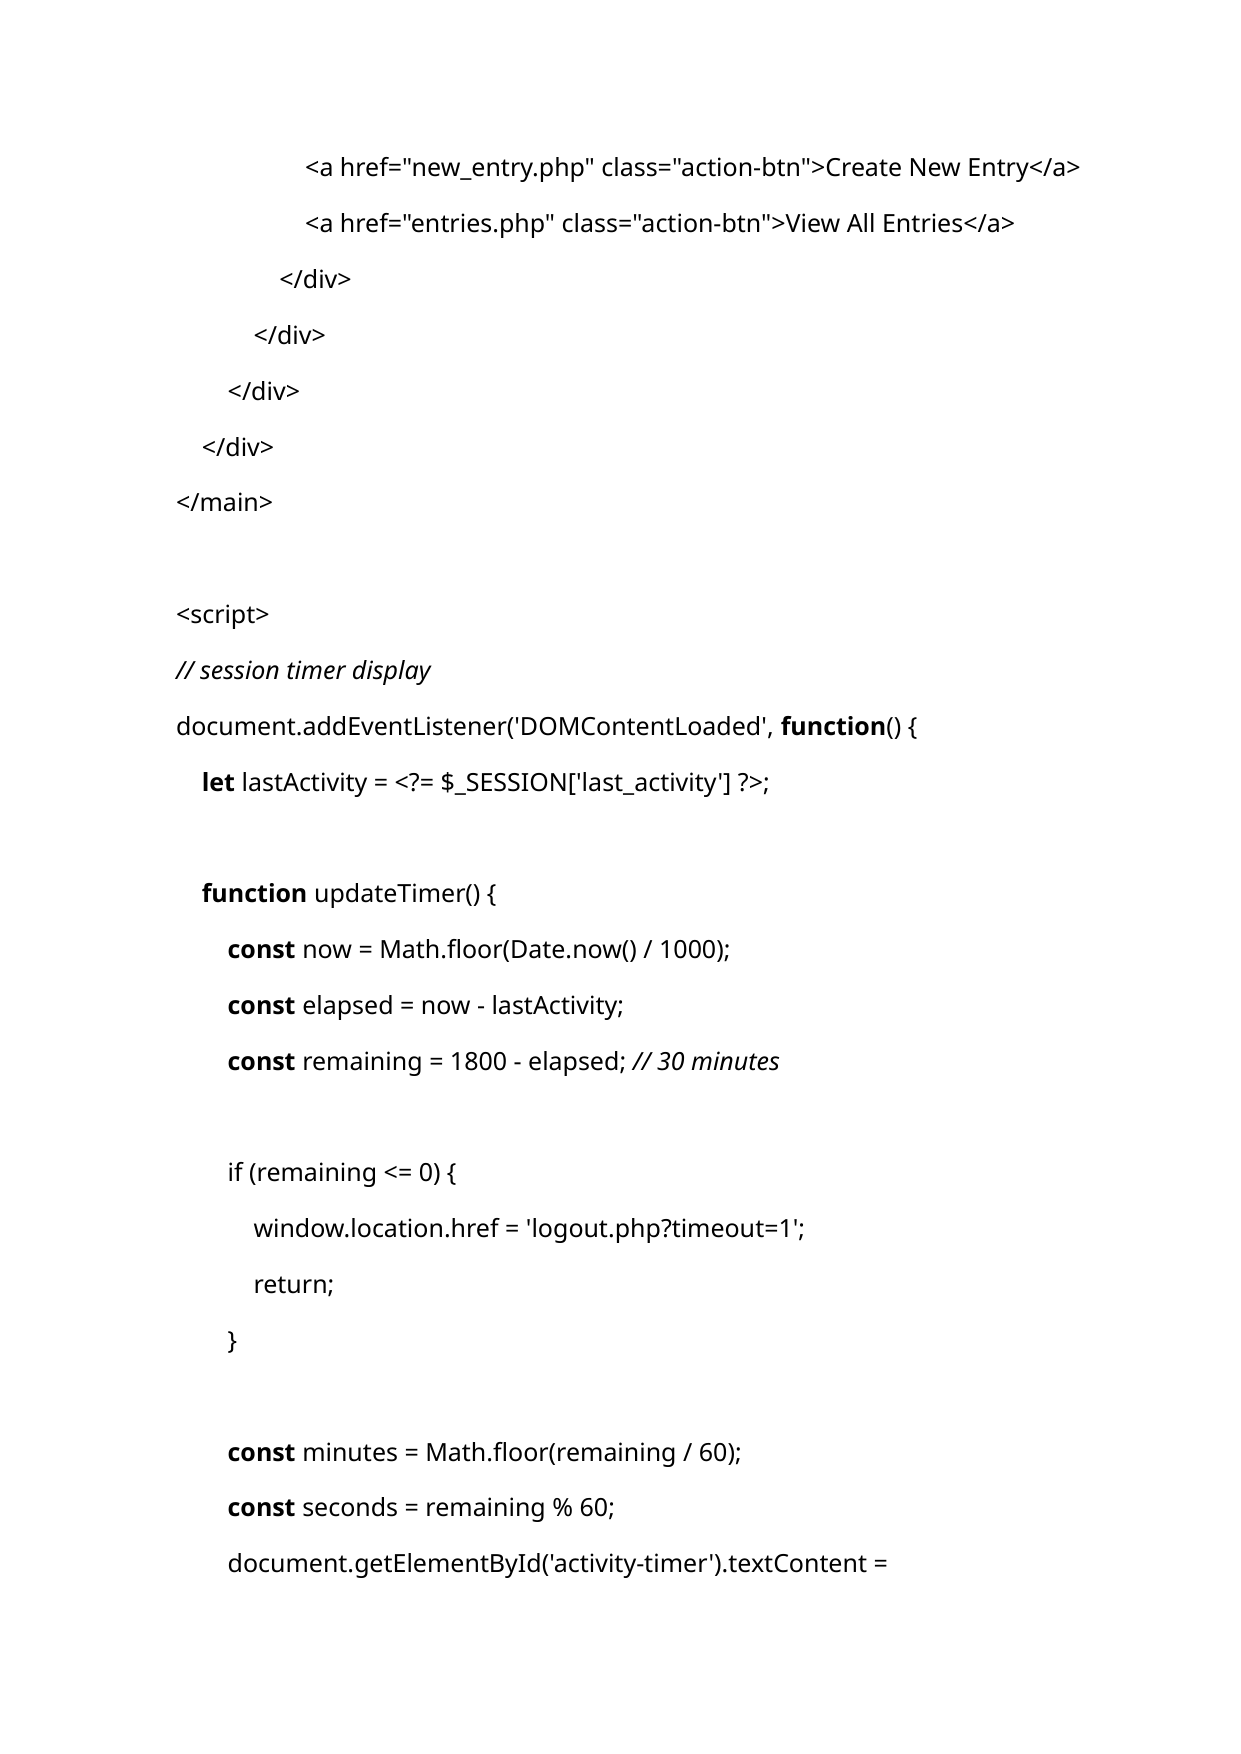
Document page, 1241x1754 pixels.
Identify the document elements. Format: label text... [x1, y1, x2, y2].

text const remaining = 1800 - elapsed; // 30 minutes [150, 1043, 1090, 1077]
text if (remaining <= 0) { [150, 1155, 1090, 1189]
text document.addEventListener('DOMContentLoaded', function() { [150, 708, 1090, 742]
text </div> [150, 317, 1090, 352]
text <a href="new_entry.php" class="action-btn">Create New Entry</a> [150, 150, 1090, 184]
text function updateTimer() { [150, 876, 1090, 910]
text const minutes = Math.floor(remaining / 60); [150, 1434, 1090, 1468]
text const seconds = remaining % 60; [150, 1490, 1090, 1524]
text window.location.href = 'logout.php?timeout=1'; [150, 1211, 1090, 1245]
text </div> [150, 262, 1090, 296]
text const now = Math.floor(Date.now() / 1000); [150, 932, 1090, 966]
text <a href="entries.php" class="action-btn">View All Entries</a> [150, 206, 1090, 240]
text </div> [150, 429, 1090, 463]
text // session timer display [150, 652, 1090, 687]
text const elapsed = now - lastActivity; [150, 987, 1090, 1022]
text document.getElementById('activity-timer').textContent = [150, 1546, 1090, 1580]
text </main> [150, 485, 1090, 519]
text return; [150, 1267, 1090, 1301]
text } [150, 1322, 1090, 1357]
text <script> [150, 597, 1090, 631]
text </div> [150, 373, 1090, 407]
text let lastActivity = <?= $_SESSION['last_activity'] ?>; [150, 764, 1090, 798]
